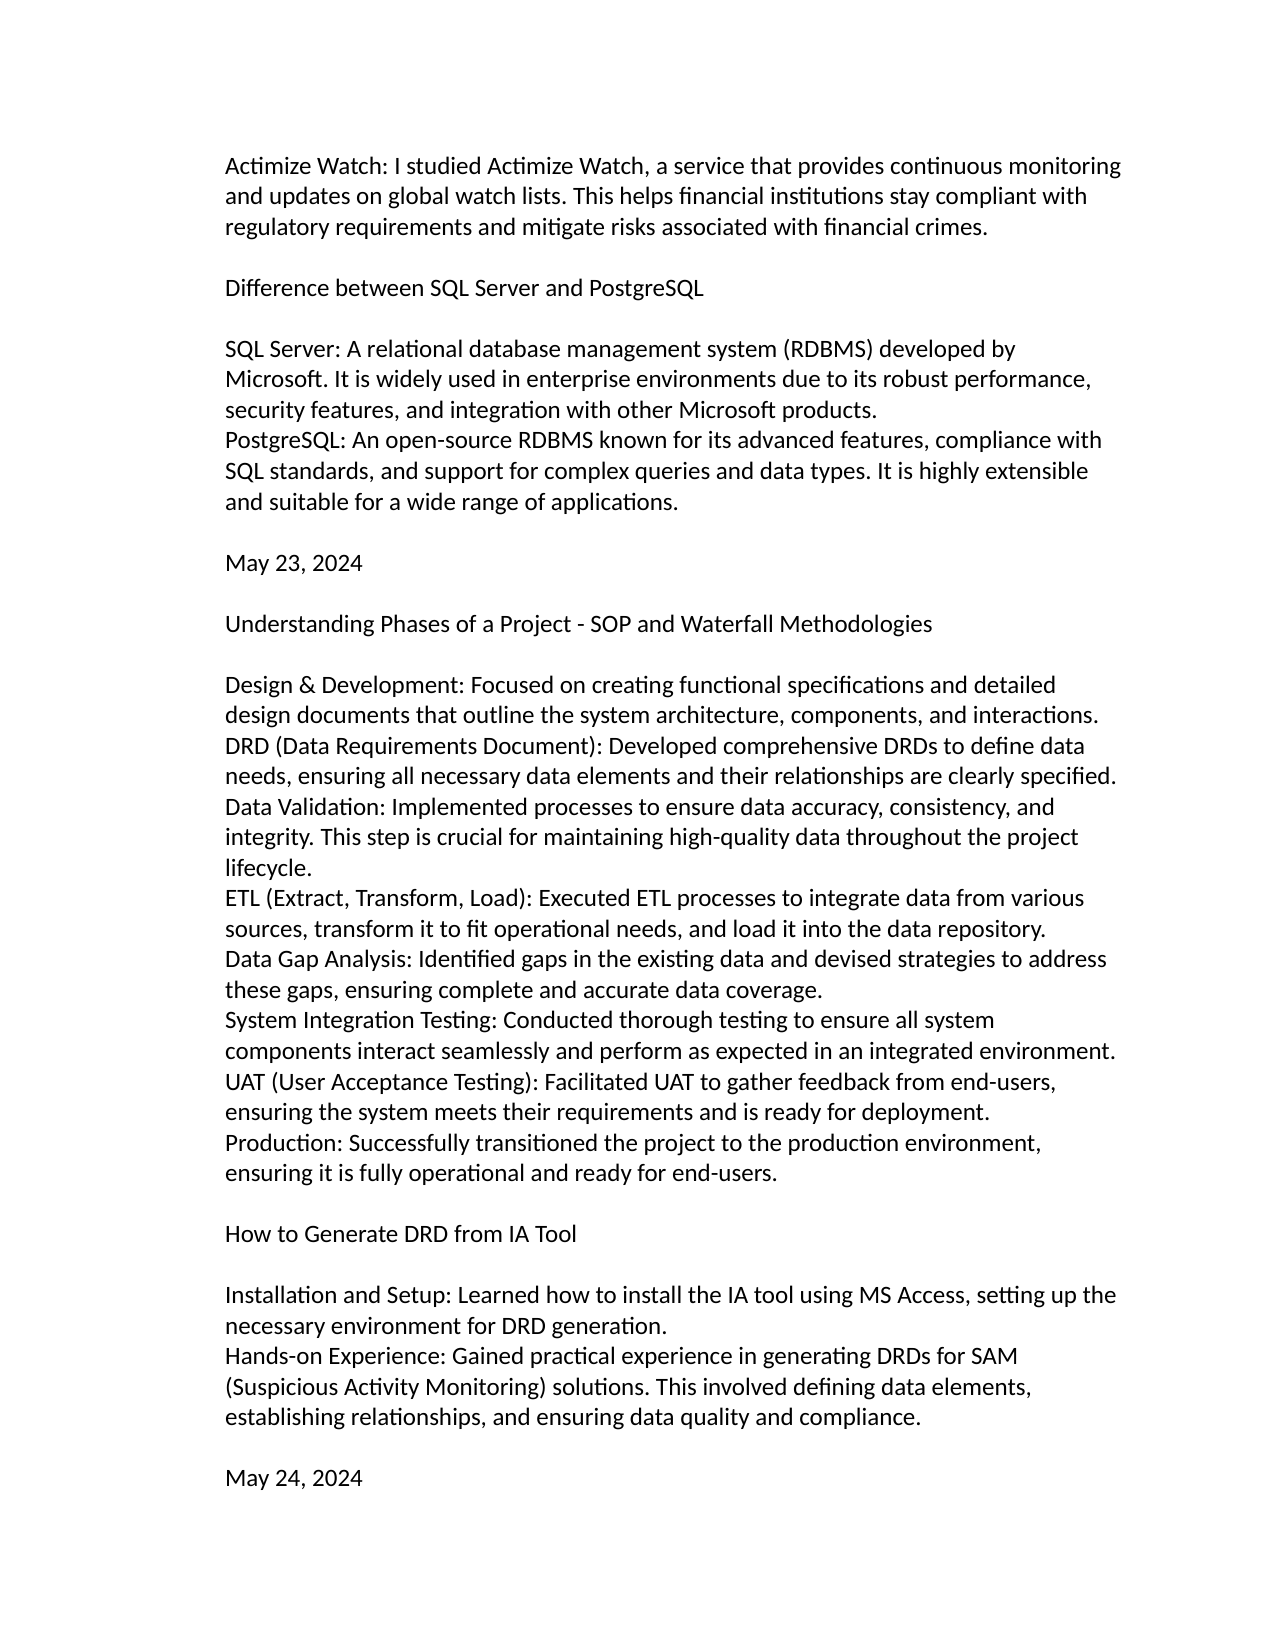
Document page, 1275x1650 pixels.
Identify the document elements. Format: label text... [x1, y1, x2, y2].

text May 23, 2024 [225, 547, 1125, 577]
text Installation and Setup: Learned how to install the IA tool using MS Access, setting up the necessary environment for DRD generation. [225, 1279, 1125, 1340]
text Data Gap Analysis: Identified gaps in the existing data and devised strategies to address these gaps, ensuring complete and accurate data coverage. [225, 943, 1125, 1004]
text DRD (Data Requirements Document): Developed comprehensive DRDs to define data needs, ensuring all necessary data elements and their relationships are clearly specified. [225, 730, 1125, 791]
text SQL Server: A relational database management system (RDBMS) developed by Microsoft. It is widely used in enterprise environments due to its robust performance, security features, and integration with other Microsoft products. [225, 333, 1125, 425]
text Data Validation: Implemented processes to ensure data accuracy, consistency, and integrity. This step is crucial for maintaining high-quality data throughout the project lifecycle. [225, 791, 1125, 882]
text May 24, 2024 [225, 1462, 1125, 1493]
text ETL (Extract, Transform, Load): Executed ETL processes to integrate data from various sources, transform it to fit operational needs, and load it into the data repository. [225, 882, 1125, 943]
text UAT (User Acceptance Testing): Facilitated UAT to gather feedback from end-users, ensuring the system meets their requirements and is ready for deployment. [225, 1066, 1125, 1127]
text Design & Development: Focused on creating functional specifications and detailed design documents that outline the system architecture, components, and interactions. [225, 669, 1125, 730]
text PostgreSQL: An open-source RDBMS known for its advanced features, compliance with SQL standards, and support for complex queries and data types. It is highly extensible and suitable for a wide range of applications. [225, 425, 1125, 516]
text Production: Successfully transitioned the project to the production environment, ensuring it is fully operational and ready for end-users. [225, 1127, 1125, 1188]
text Difference between SQL Server and PostgreSQL [225, 272, 1125, 303]
text Hands-on Experience: Gained practical experience in generating DRDs for SAM (Suspicious Activity Monitoring) solutions. This involved defining data elements, establishing relationships, and ensuring data quality and compliance. [225, 1340, 1125, 1432]
text System Integration Testing: Conducted thorough testing to ensure all system components interact seamlessly and perform as expected in an integrated environment. [225, 1004, 1125, 1066]
text Understanding Phases of a Project - SOP and Waterfall Methodologies [225, 608, 1125, 638]
text How to Generate DRD from IA Tool [225, 1218, 1125, 1249]
text Actimize Watch: I studied Actimize Watch, a service that provides continuous monitoring and updates on global watch lists. This helps financial institutions stay compliant with regulatory requirements and mitigate risks associated with financial crimes. [225, 150, 1125, 242]
